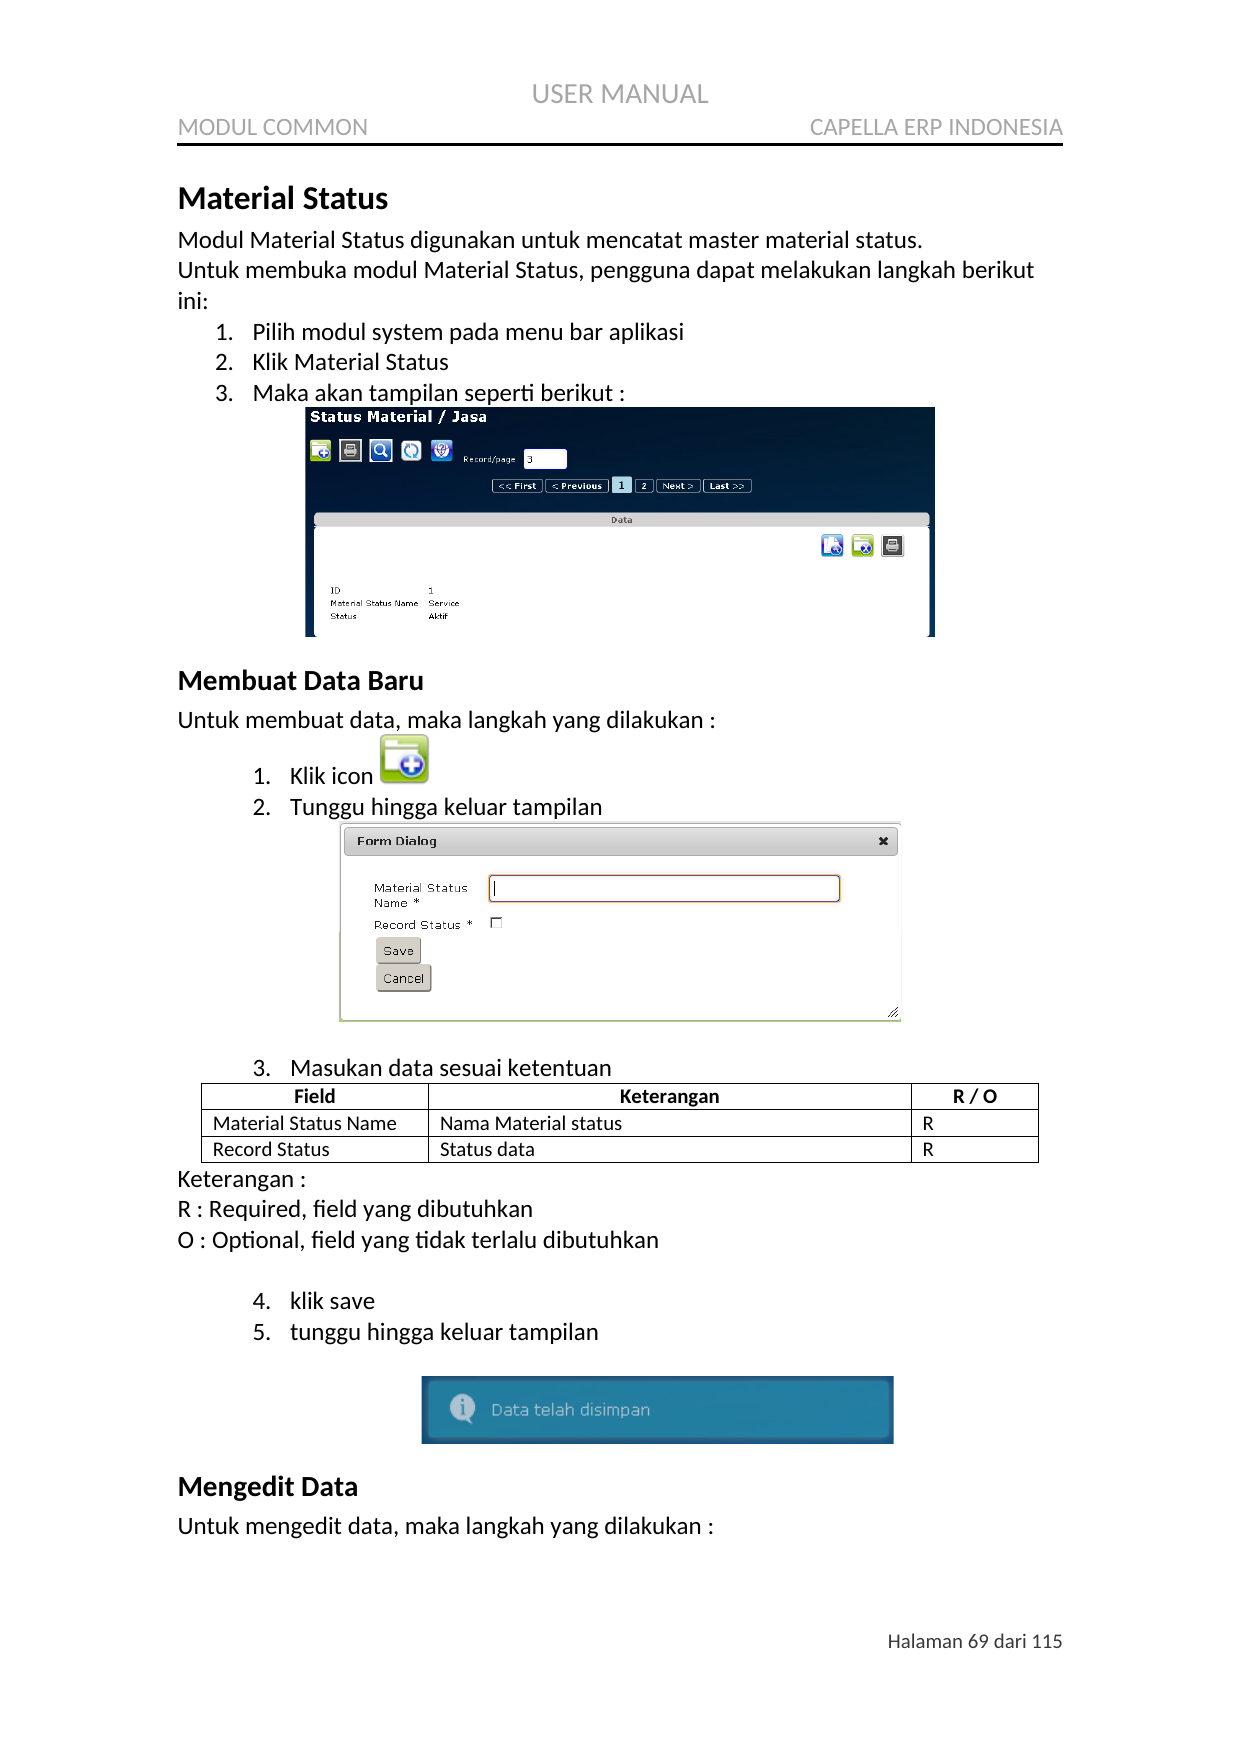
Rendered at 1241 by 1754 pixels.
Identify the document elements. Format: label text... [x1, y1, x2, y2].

table_cell R [912, 1110, 1038, 1136]
text Untuk membuat data, maka langkah yang dilakukan : [177, 704, 1063, 734]
text R : Required, field yang dibutuhkan [177, 1193, 1063, 1224]
list Klik Material Status [215, 346, 1063, 377]
text Modul Material Status digunakan untuk mencatat master material status. [177, 224, 1063, 255]
text O : Optional, field yang tidak terlalu dibutuhkan [177, 1224, 1063, 1254]
table_header Field [202, 1084, 428, 1109]
table_cell Nama Material status [429, 1110, 911, 1136]
list Pilih modul system pada menu bar aplikasi [215, 316, 1063, 346]
list Maka akan tampilan seperti berikut : [215, 377, 1063, 407]
picture [338, 821, 902, 1022]
subtitle Mengedit Data [177, 1468, 1063, 1504]
table_header R / O [912, 1084, 1038, 1109]
list Tunggu hingga keluar tampilan [252, 791, 1063, 821]
list klik save [252, 1285, 1063, 1316]
list Masukan data sesuai ketentuan [252, 1052, 1063, 1083]
table_cell R [912, 1137, 1038, 1162]
picture [305, 407, 935, 637]
subtitle Membuat Data Baru [177, 662, 1063, 698]
table_cell Status data [429, 1137, 911, 1162]
text Untuk mengedit data, maka langkah yang dilakukan : [177, 1510, 1063, 1541]
list tunggu hingga keluar tampilan [252, 1316, 1063, 1346]
table_header Keterangan [429, 1084, 911, 1109]
table_cell Record Status [202, 1137, 428, 1162]
picture [379, 734, 430, 785]
text Untuk membuka modul Material Status, pengguna dapat melakukan langkah berikut ini: [177, 255, 1063, 316]
text Keterangan : [177, 1163, 1063, 1193]
table_cell Material Status Name [202, 1110, 428, 1136]
subtitle Material Status [177, 177, 1063, 218]
list Klik icon [252, 734, 1063, 791]
picture [421, 1376, 894, 1444]
